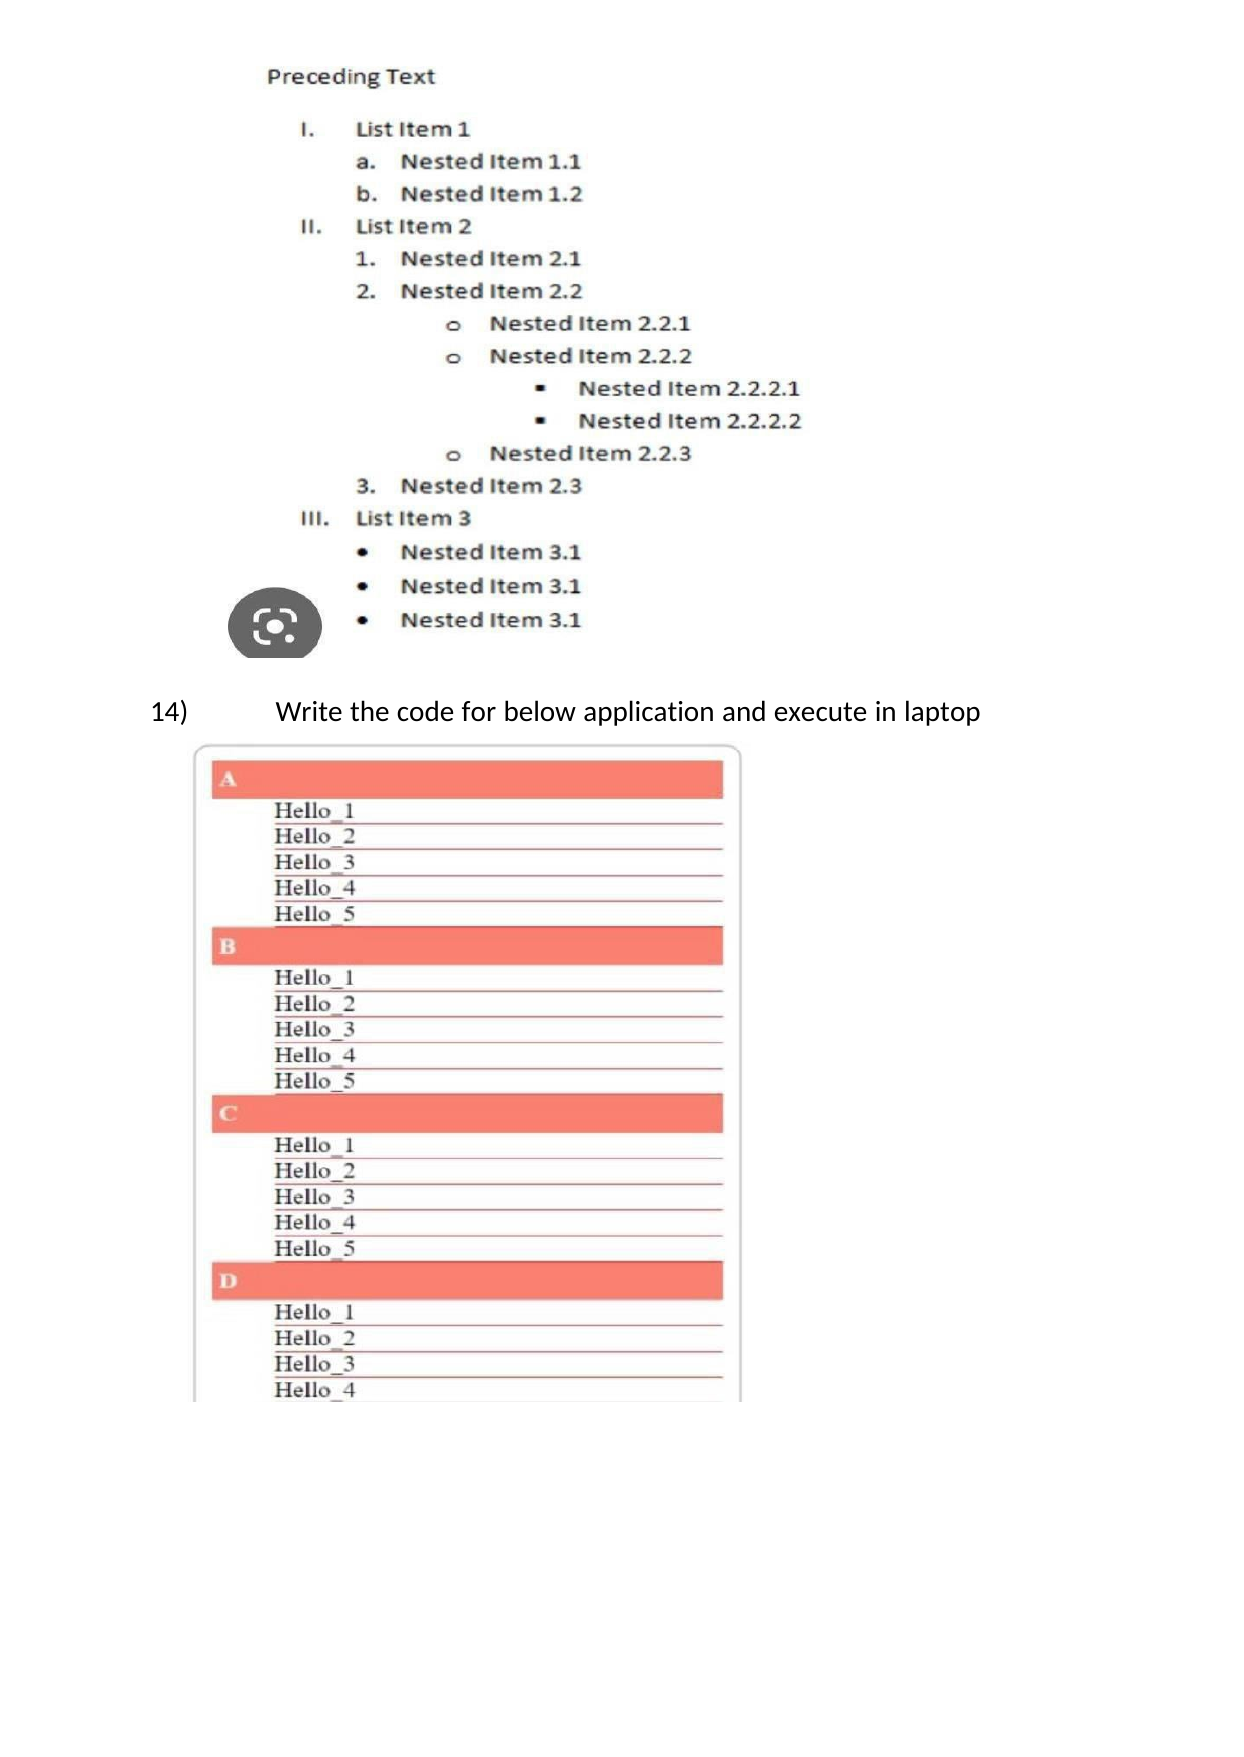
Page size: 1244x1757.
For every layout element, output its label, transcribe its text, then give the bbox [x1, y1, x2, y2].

picture [228, 66, 810, 658]
text 14) Write the code for below application and execute in laptop [150, 693, 1119, 729]
picture [187, 741, 751, 1402]
